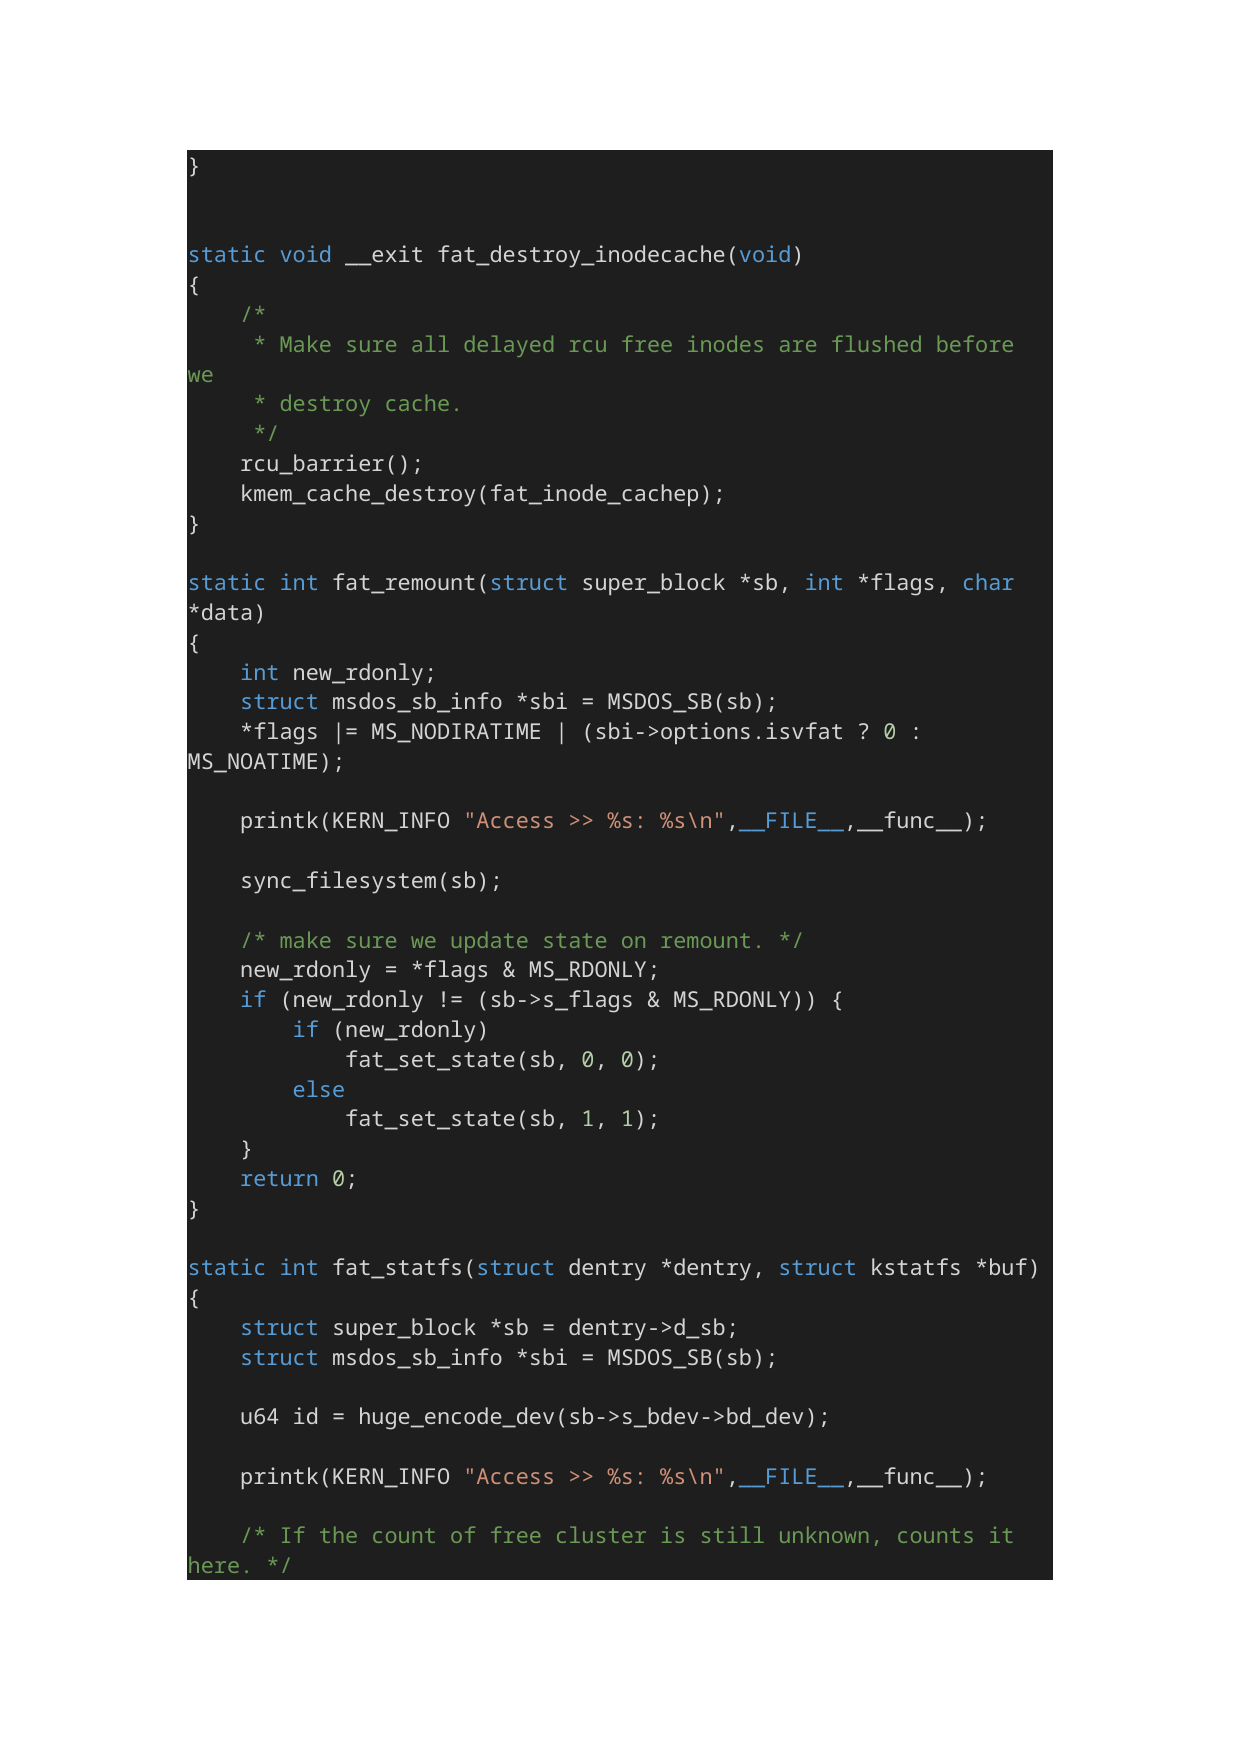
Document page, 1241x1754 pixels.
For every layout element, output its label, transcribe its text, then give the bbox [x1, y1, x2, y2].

text /* make sure we update state on remount. */ [187, 924, 1053, 954]
text */ [187, 418, 1053, 448]
text fat_set_state(sb, 1, 1); [187, 1103, 1053, 1133]
text struct msdos_sb_info *sbi = MSDOS_SB(sb); [187, 1342, 1053, 1371]
text } [187, 507, 1053, 537]
text } [187, 150, 1053, 180]
text * destroy cache. [187, 388, 1053, 418]
text kmem_cache_destroy(fat_inode_cachep); [187, 478, 1053, 507]
text printk(KERN_INFO "Access >> %s: %s\n",__FILE__,__func__); [187, 1461, 1053, 1491]
text if (new_rdonly != (sb->s_flags & MS_RDONLY)) { [187, 984, 1053, 1014]
text { [187, 627, 1053, 656]
text int new_rdonly; [187, 656, 1053, 686]
text else [187, 1073, 1053, 1103]
text /* If the count of free cluster is still unknown, counts it here. */ [187, 1520, 1053, 1580]
text { [187, 1282, 1053, 1312]
text /* [187, 299, 1053, 329]
text new_rdonly = *flags & MS_RDONLY; [187, 954, 1053, 984]
text { [187, 269, 1053, 299]
text struct super_block *sb = dentry->d_sb; [187, 1312, 1053, 1342]
text u64 id = huge_encode_dev(sb->s_bdev->bd_dev); [187, 1401, 1053, 1431]
text rcu_barrier(); [187, 448, 1053, 478]
text sync_filesystem(sb); [187, 865, 1053, 895]
text *flags |= MS_NODIRATIME | (sbi->options.isvfat ? 0 : MS_NOATIME); [187, 716, 1053, 776]
text } [187, 1193, 1053, 1222]
text } [187, 1133, 1053, 1163]
text return 0; [187, 1163, 1053, 1193]
text fat_set_state(sb, 0, 0); [187, 1044, 1053, 1073]
text * Make sure all delayed rcu free inodes are flushed before we [187, 329, 1053, 388]
text static int fat_statfs(struct dentry *dentry, struct kstatfs *buf) [187, 1252, 1053, 1282]
text printk(KERN_INFO "Access >> %s: %s\n",__FILE__,__func__); [187, 805, 1053, 835]
text struct msdos_sb_info *sbi = MSDOS_SB(sb); [187, 686, 1053, 716]
text static int fat_remount(struct super_block *sb, int *flags, char *data) [187, 567, 1053, 627]
text if (new_rdonly) [187, 1014, 1053, 1044]
text static void __exit fat_destroy_inodecache(void) [187, 239, 1053, 269]
